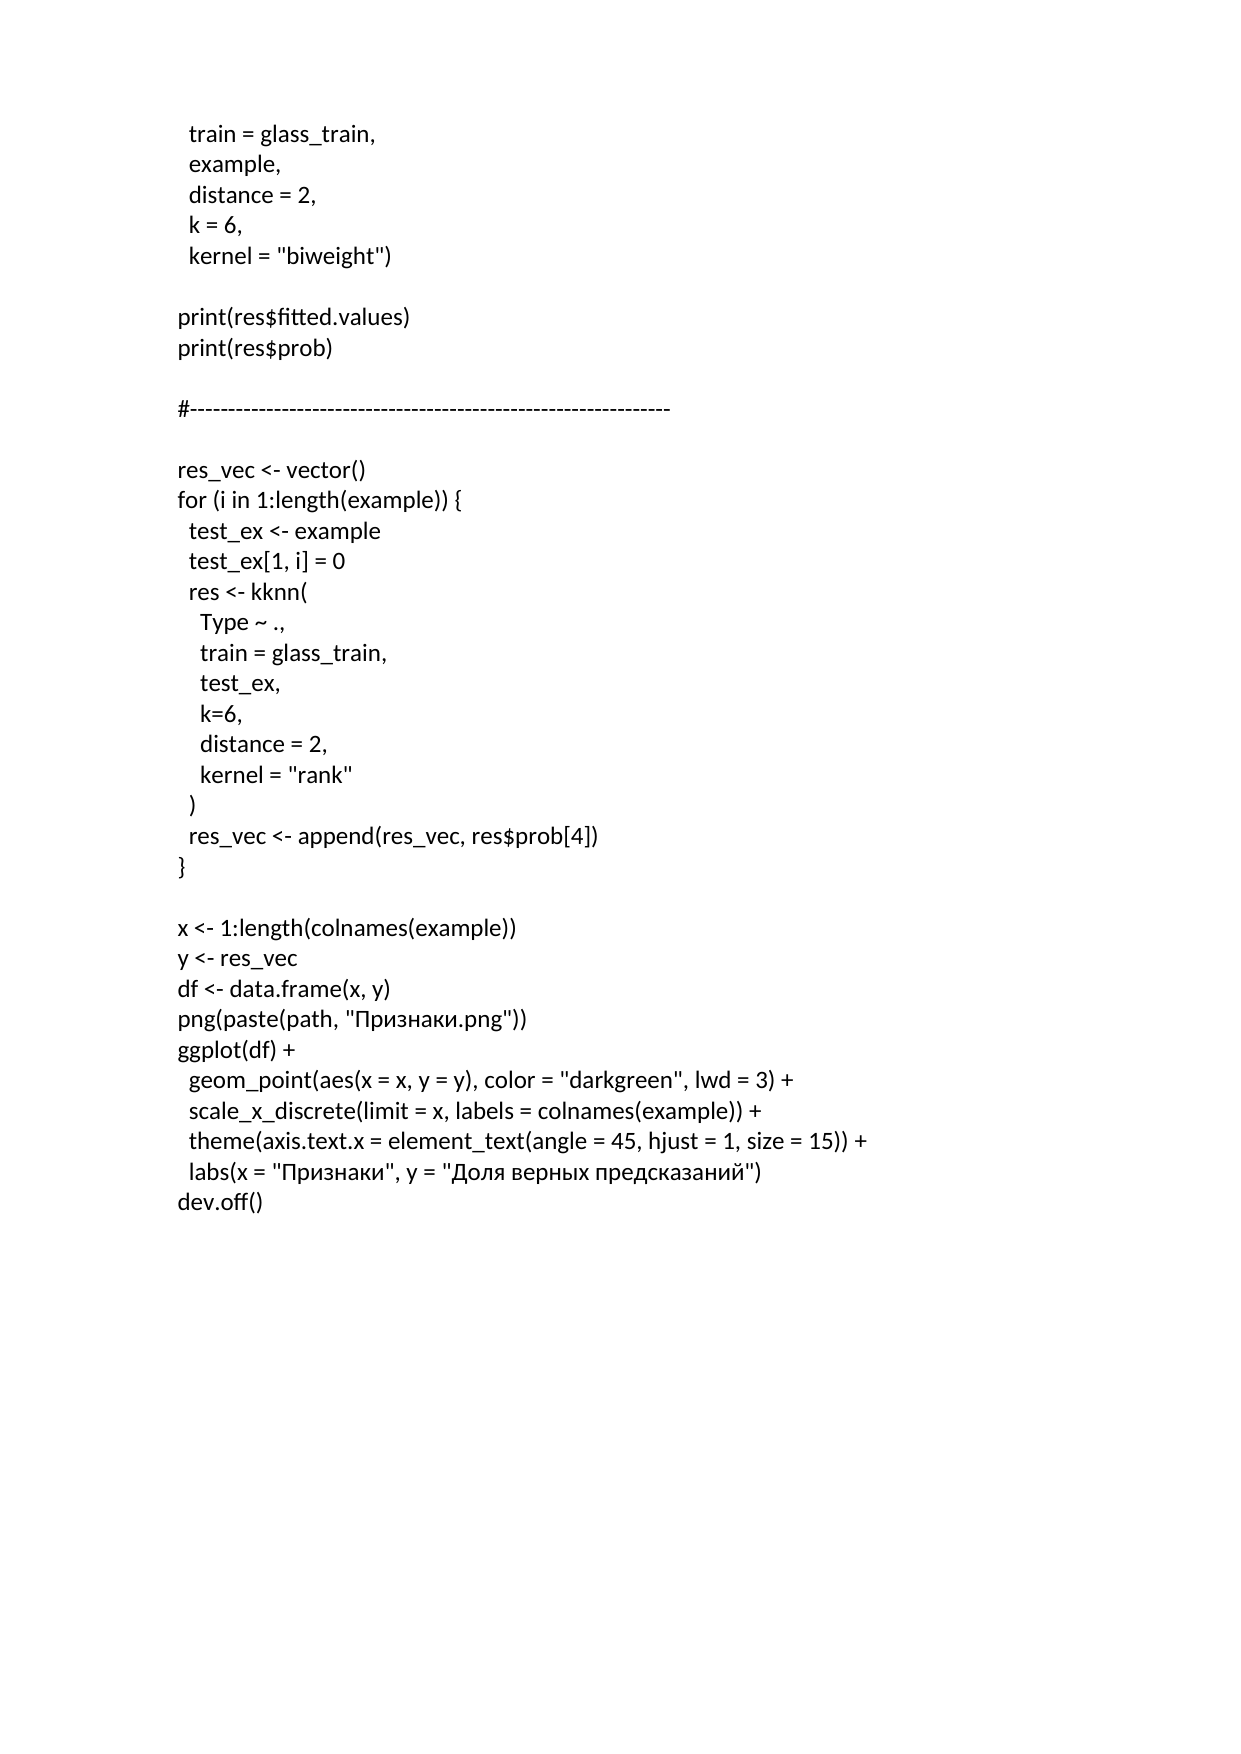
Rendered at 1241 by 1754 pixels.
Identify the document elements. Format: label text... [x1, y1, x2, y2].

text test_ex[1, i] = 0 [177, 545, 1152, 576]
text dev.off() [177, 1186, 1152, 1217]
text k=6, [177, 698, 1152, 728]
text train = glass_train, [177, 637, 1152, 667]
text ) [177, 789, 1152, 820]
text distance = 2, [177, 728, 1152, 759]
text test_ex <- example [177, 515, 1152, 545]
text geom_point(aes(x = x, y = y), color = "darkgreen", lwd = 3) + [177, 1064, 1152, 1095]
text res <- kknn( [177, 576, 1152, 606]
text print(res$prob) [177, 332, 1152, 362]
text test_ex, [177, 667, 1152, 698]
text labs(x = "Признаки", y = "Доля верных предсказаний") [177, 1156, 1152, 1186]
text distance = 2, [177, 179, 1152, 210]
text png(paste(path, "Признаки.png")) [177, 1003, 1152, 1034]
text } [177, 851, 1152, 881]
text res_vec <- vector() [177, 454, 1152, 484]
text x <- 1:length(colnames(example)) [177, 912, 1152, 942]
text #--------------------------------------------------------------- [177, 393, 1152, 423]
text kernel = "rank" [177, 759, 1152, 789]
text k = 6, [177, 210, 1152, 240]
text scale_x_discrete(limit = x, labels = colnames(example)) + [177, 1095, 1152, 1125]
text train = glass_train, [177, 118, 1152, 149]
text print(res$fitted.values) [177, 301, 1152, 332]
text example, [177, 149, 1152, 179]
text y <- res_vec [177, 942, 1152, 973]
text res_vec <- append(res_vec, res$prob[4]) [177, 820, 1152, 851]
text kernel = "biweight") [177, 240, 1152, 271]
text df <- data.frame(x, y) [177, 973, 1152, 1003]
text for (i in 1:length(example)) { [177, 484, 1152, 515]
text Type ~ ., [177, 606, 1152, 637]
text theme(axis.text.x = element_text(angle = 45, hjust = 1, size = 15)) + [177, 1125, 1152, 1156]
text ggplot(df) + [177, 1034, 1152, 1064]
